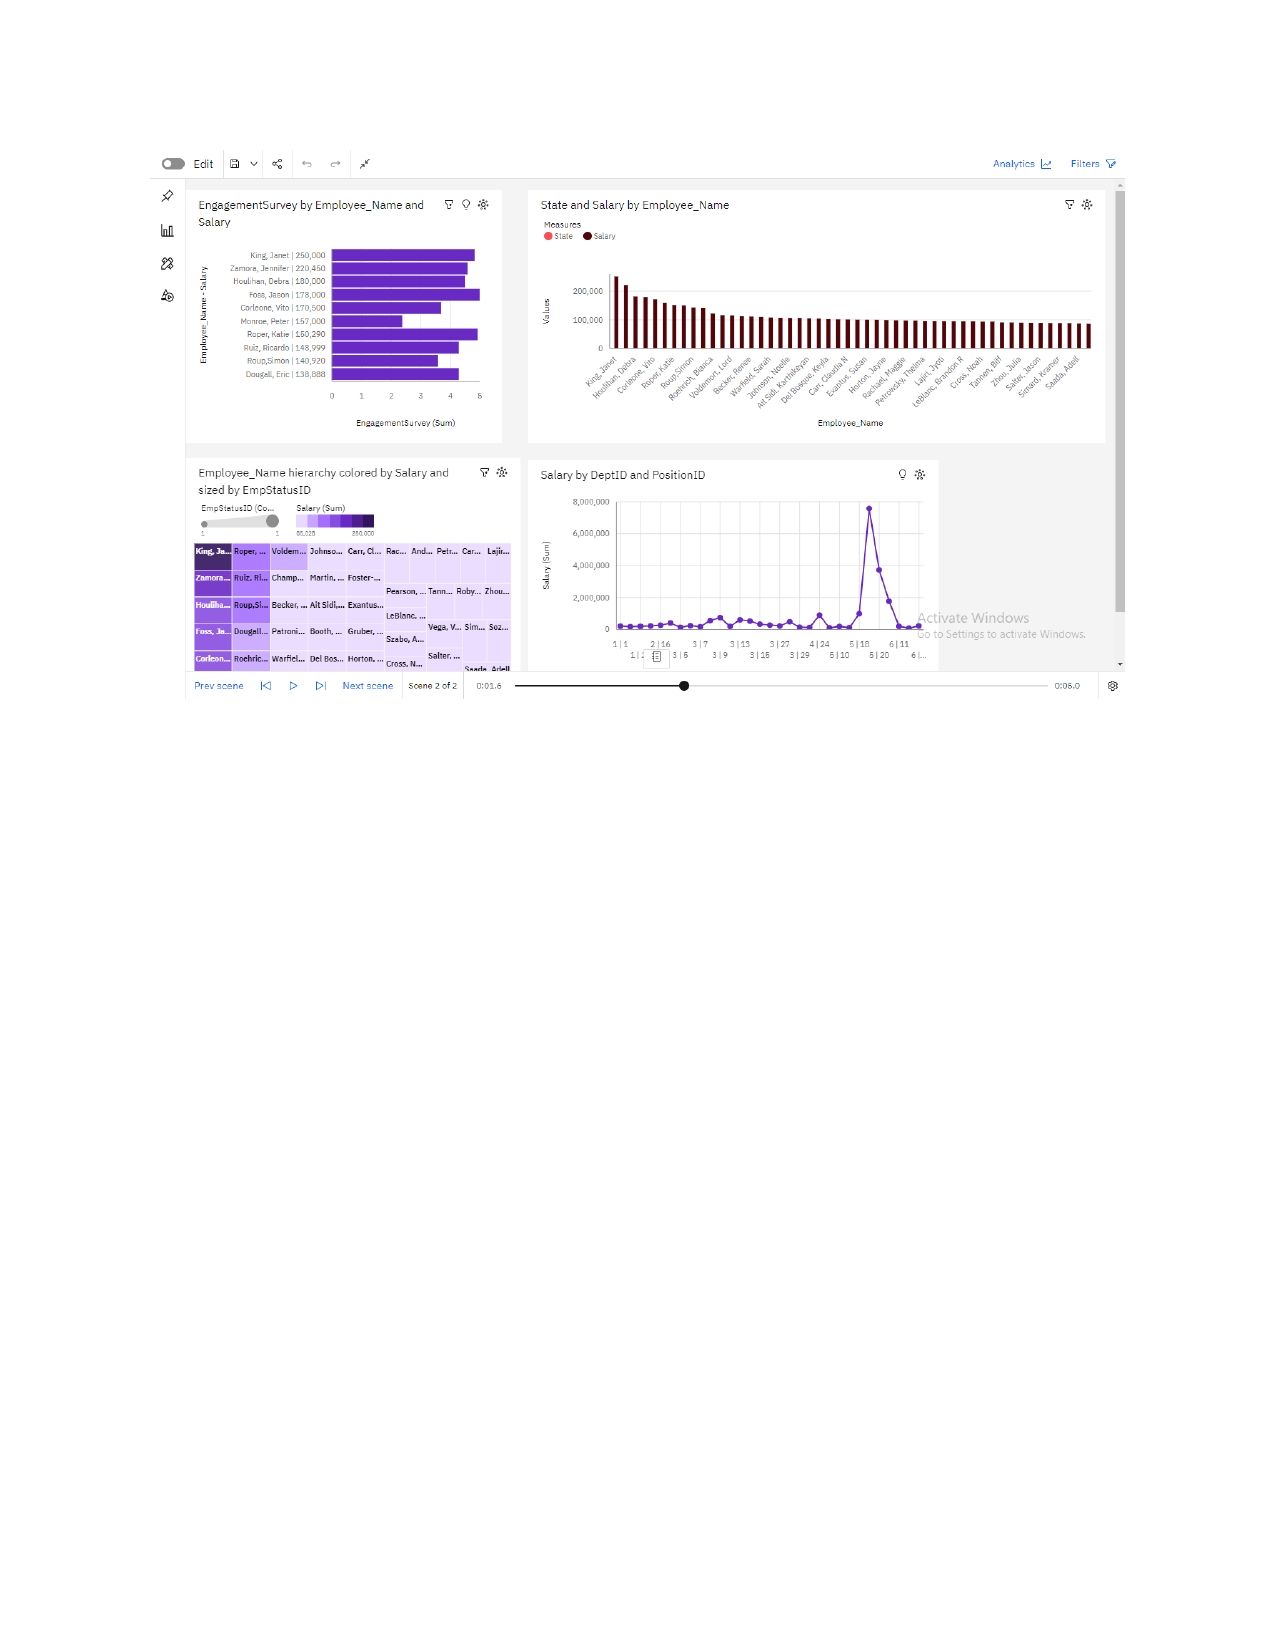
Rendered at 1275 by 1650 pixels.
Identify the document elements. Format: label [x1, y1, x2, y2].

picture [150, 150, 1125, 699]
